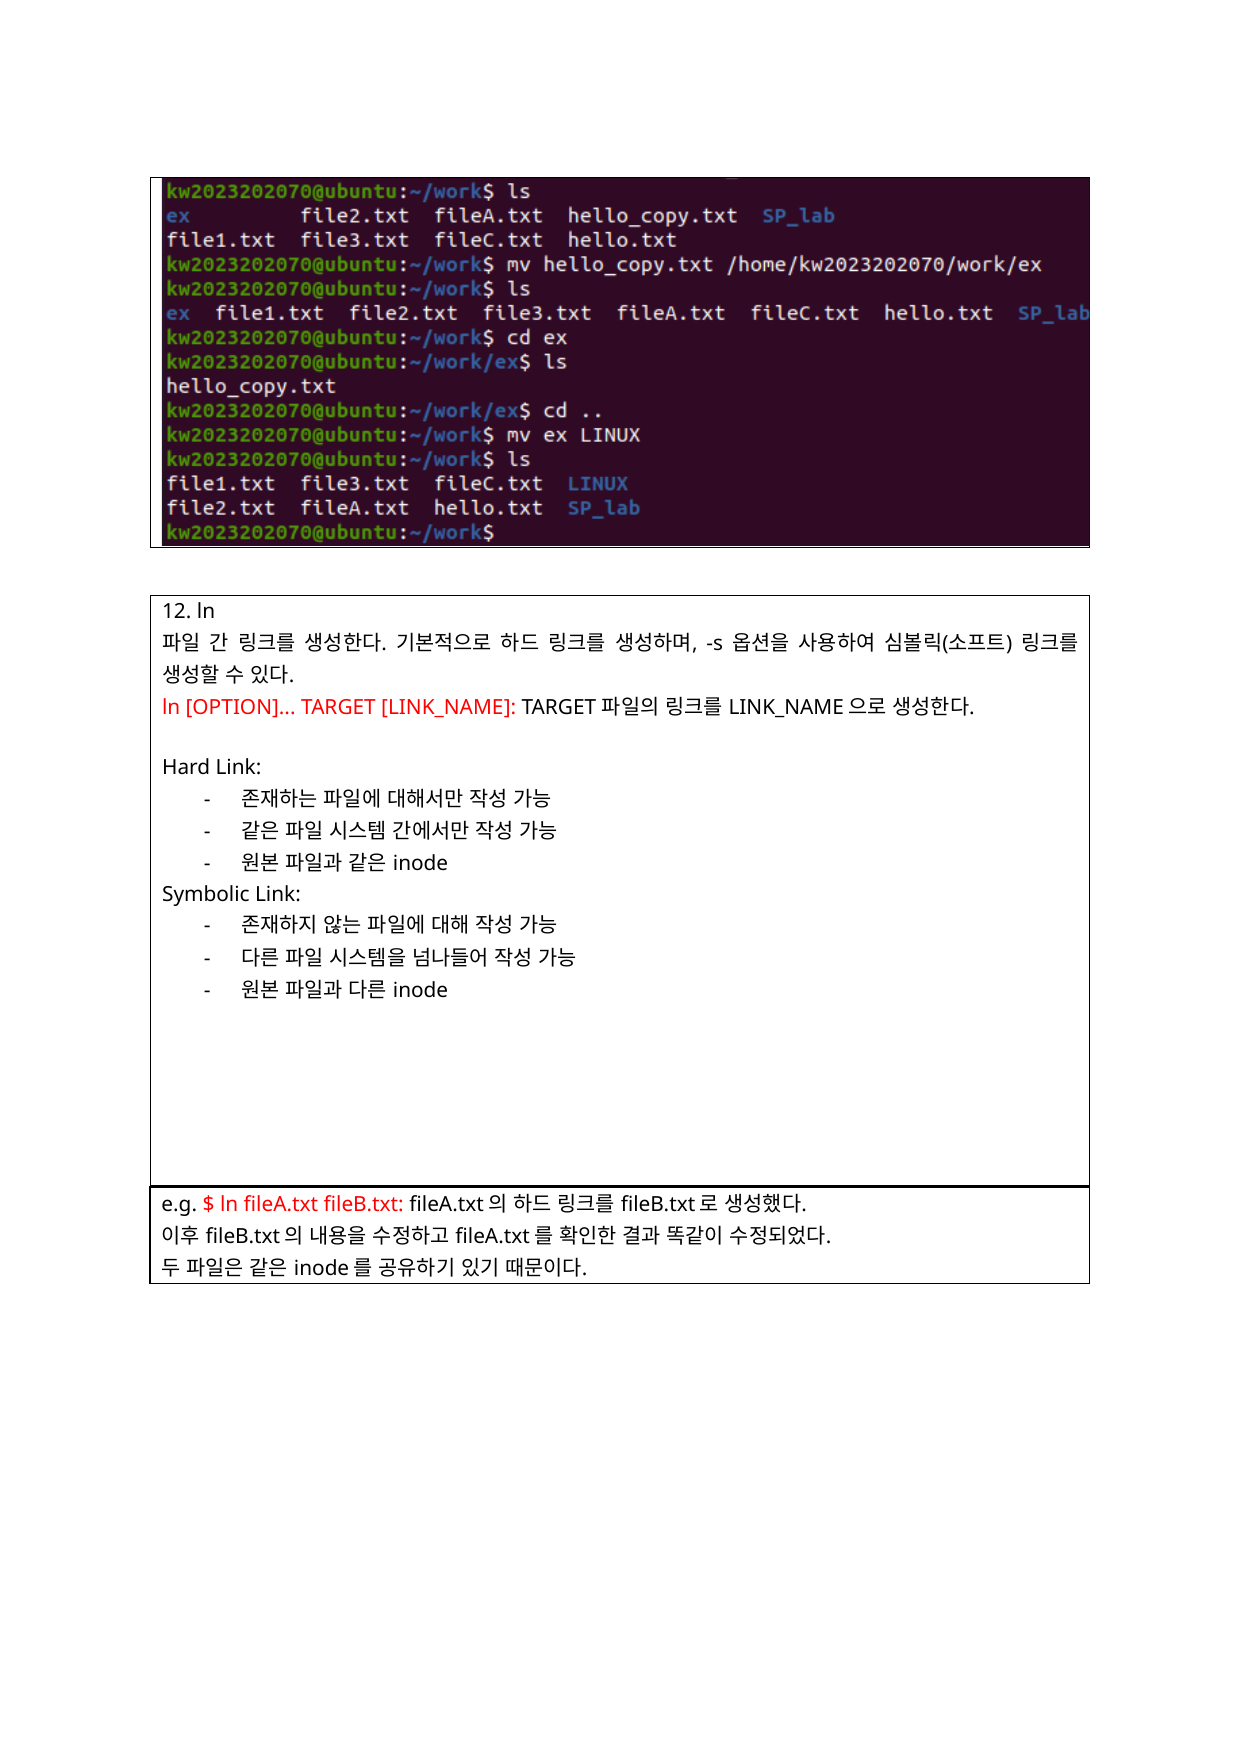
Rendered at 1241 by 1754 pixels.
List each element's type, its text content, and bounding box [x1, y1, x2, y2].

table_header 12. ln 파일 간 링크를 생성한다. 기본적으로 하드 링크를 생성하며, -s 옵션을 사용하여 심볼릭(소프트) 링크를 생성할 수 있다. ln [OPTION]... TARGET [LINK_NAME]: TARGET 파일의 링크를 LINK_NAME으로 생성한다. Hard Link: 존재하는 파일에 대해서만 작성 가능 같은 파일 시스템 간에서만 작성 가능 원본 파일과 같은 inode Symbolic Link: 존재하지 않는 파일에 대해 작성 가능 다른 파일 시스템을 넘나들어 작성 가능 원본 파일과 다른 inode [151, 596, 1089, 1185]
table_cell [151, 178, 1089, 547]
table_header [151, 1188, 1089, 1283]
picture [161, 178, 1090, 546]
